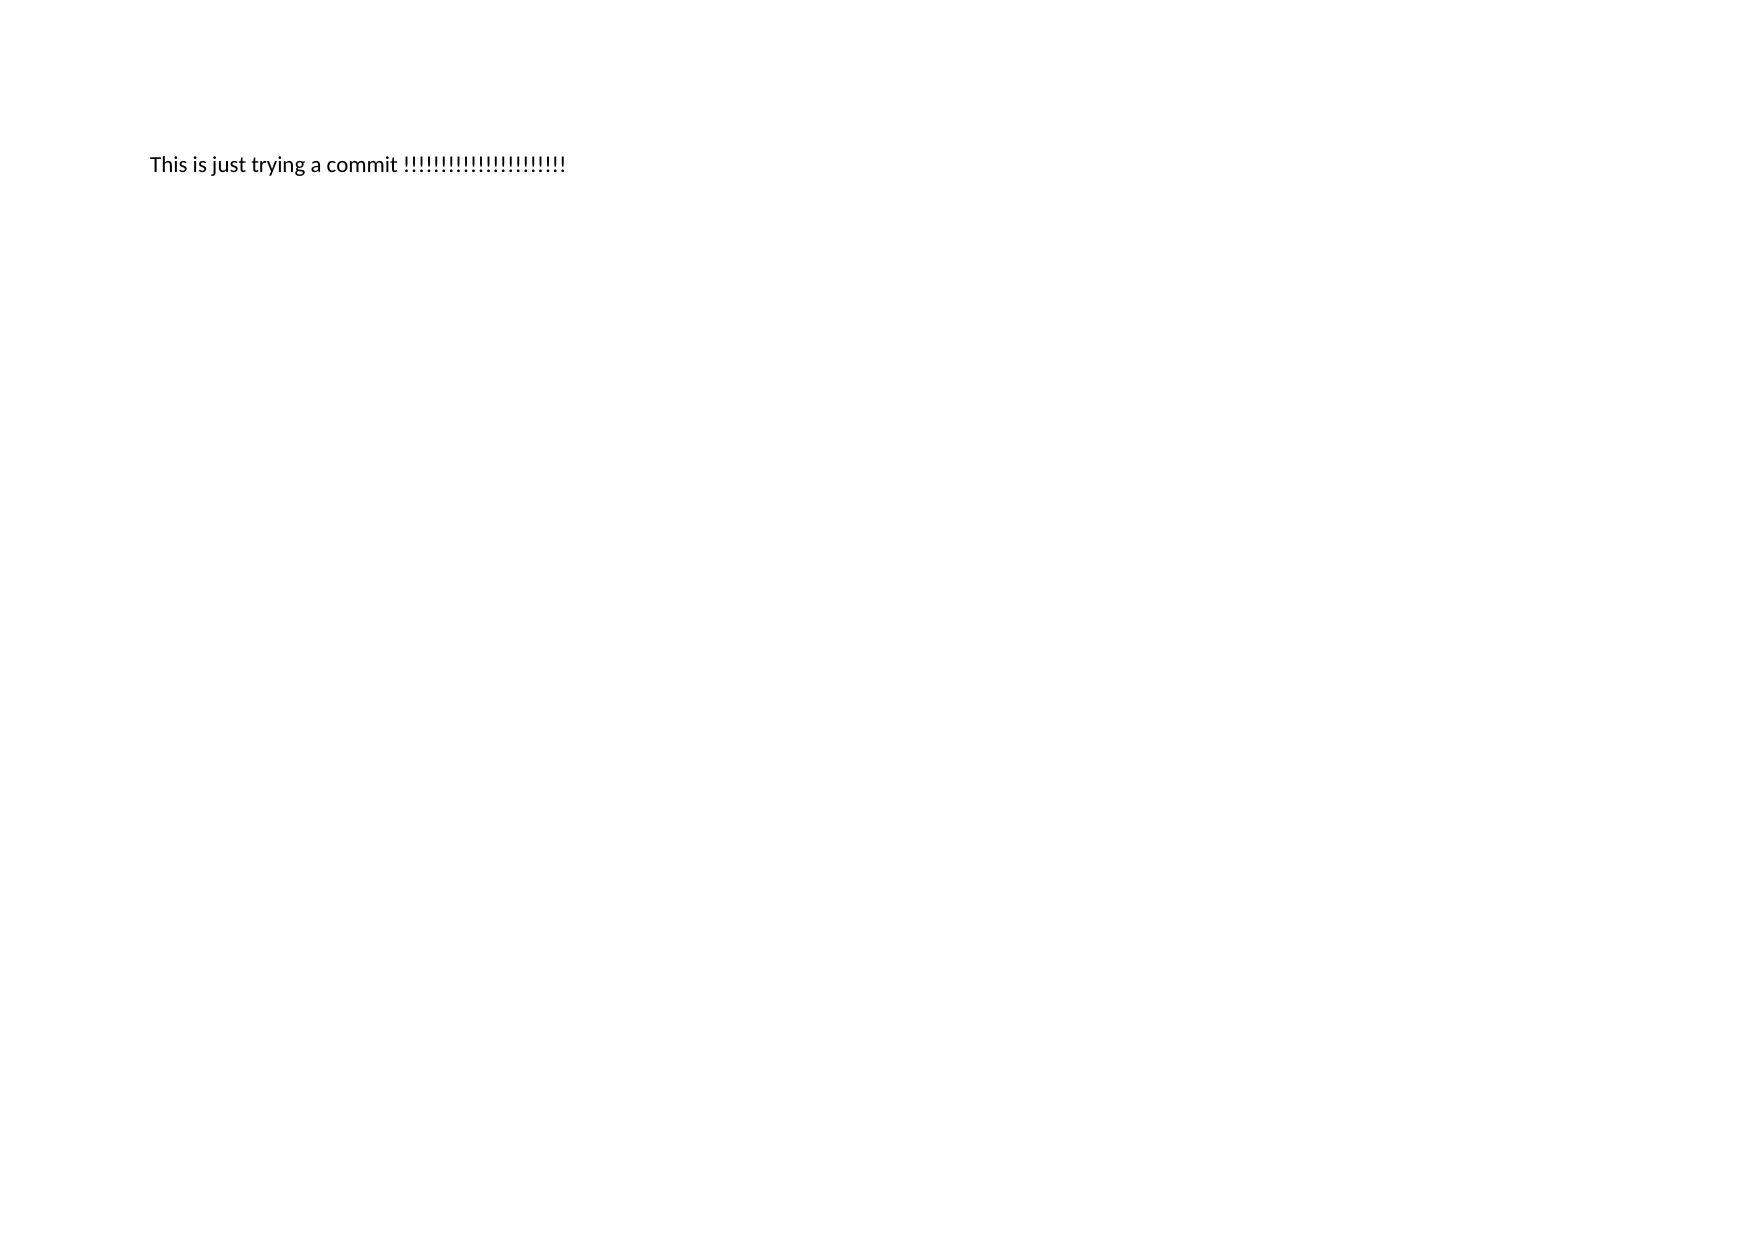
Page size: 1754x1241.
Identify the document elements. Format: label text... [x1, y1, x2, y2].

text This is just trying a commit !!!!!!!!!!!!!!!!!!!!!! [150, 150, 1604, 178]
